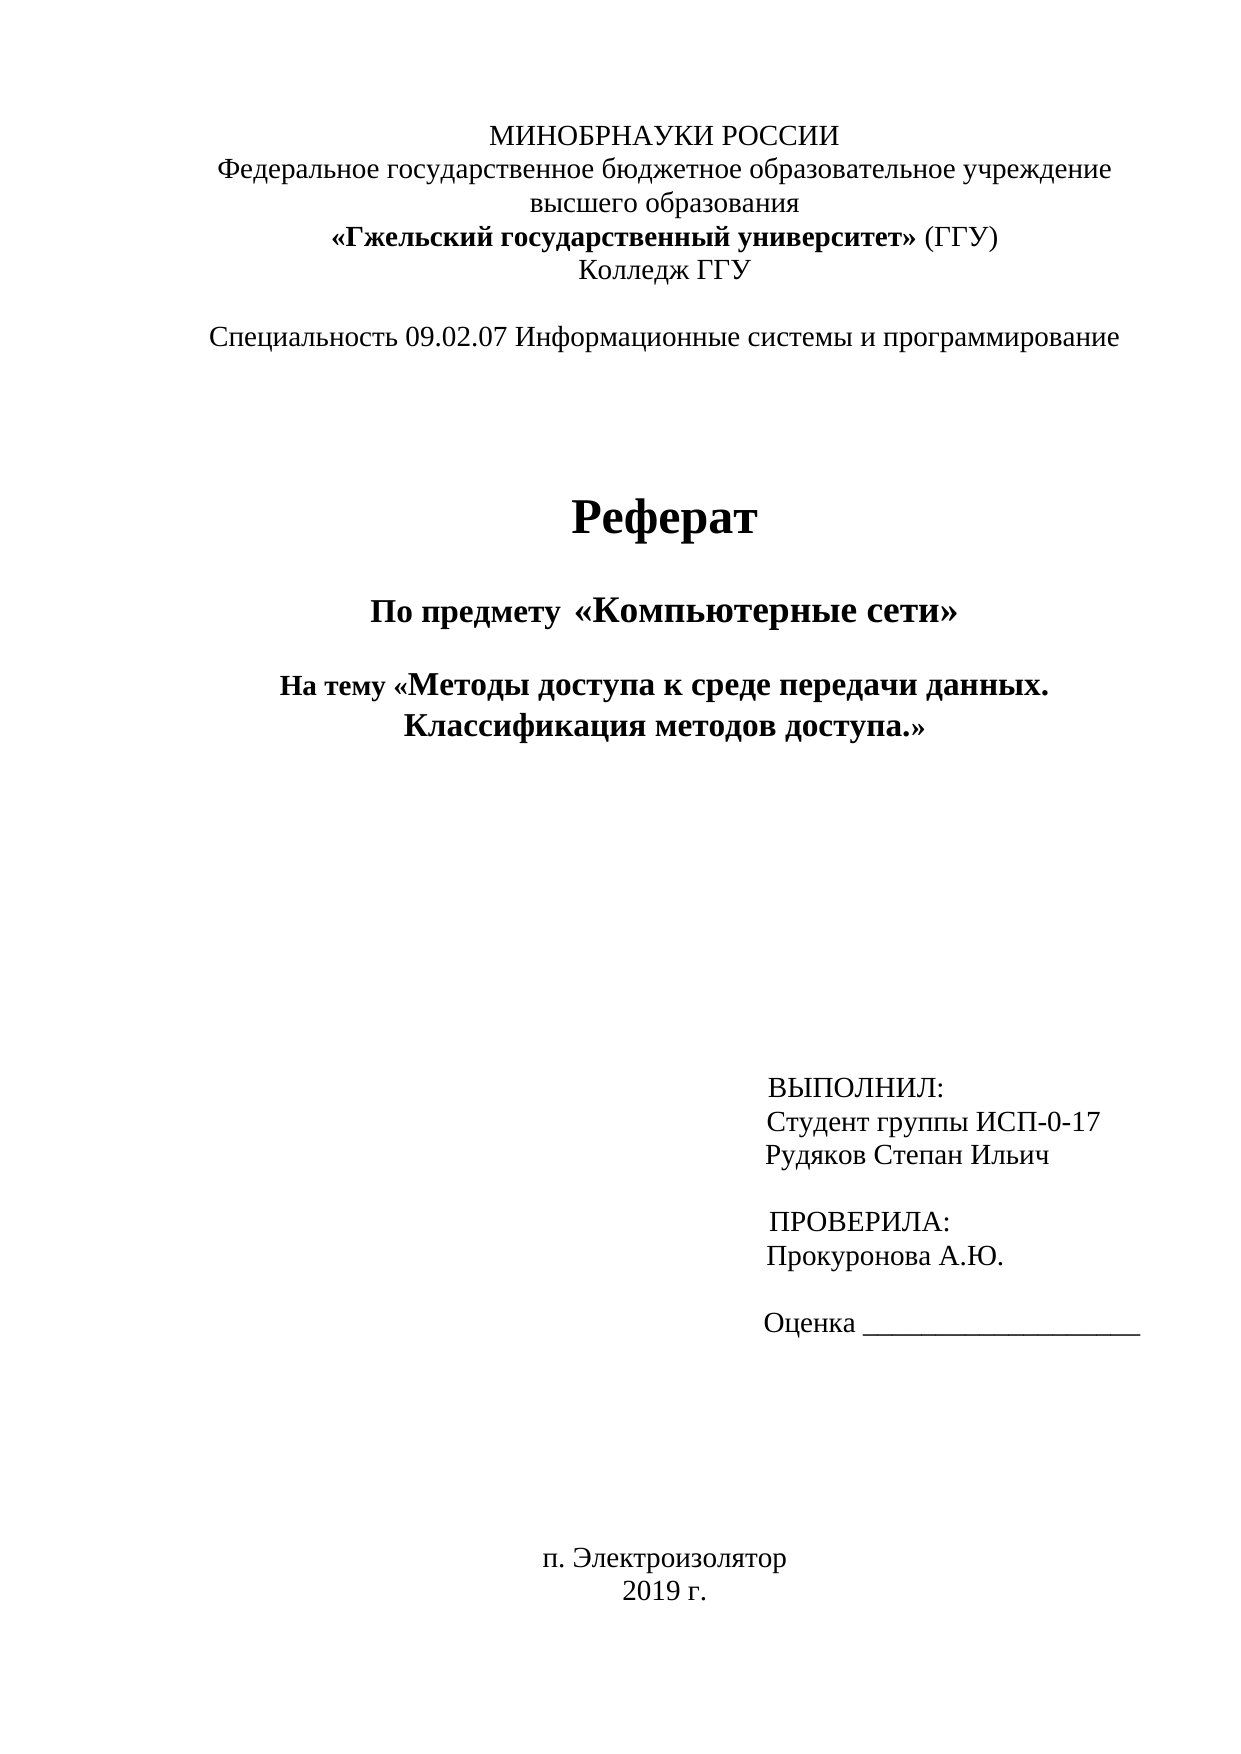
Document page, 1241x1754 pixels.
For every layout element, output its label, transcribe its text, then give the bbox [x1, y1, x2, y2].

text ВЫПОЛНИЛ: [325, 1070, 1152, 1104]
text Реферат [177, 487, 1152, 544]
text Студент группы ИСП-0-17 [325, 1104, 1152, 1137]
text По предмету «Компьютерные сети» [177, 588, 1152, 631]
text Колледж ГГУ [177, 252, 1152, 286]
text «Гжельский государственный университет» (ГГУ) [177, 219, 1152, 252]
text ПРОВЕРИЛА: [325, 1204, 1152, 1238]
text Оценка ___________________ [177, 1305, 1152, 1339]
text 2019 г. [177, 1573, 1152, 1607]
text п. Электроизолятор [177, 1540, 1152, 1573]
text Специальность 09.02.07 Информационные системы и программирование [177, 319, 1152, 353]
text Рудяков Степан Ильич [325, 1137, 1152, 1171]
text высшего образования [177, 185, 1152, 219]
text МИНОБРНАУКИ РОССИИ [177, 118, 1152, 152]
text Прокуронова А.Ю. [325, 1238, 1152, 1272]
text Федеральное государственное бюджетное образовательное учреждение [177, 152, 1152, 185]
text На тему «Методы доступа к среде передачи данных. Классификация методов доступа.» [177, 664, 1152, 744]
